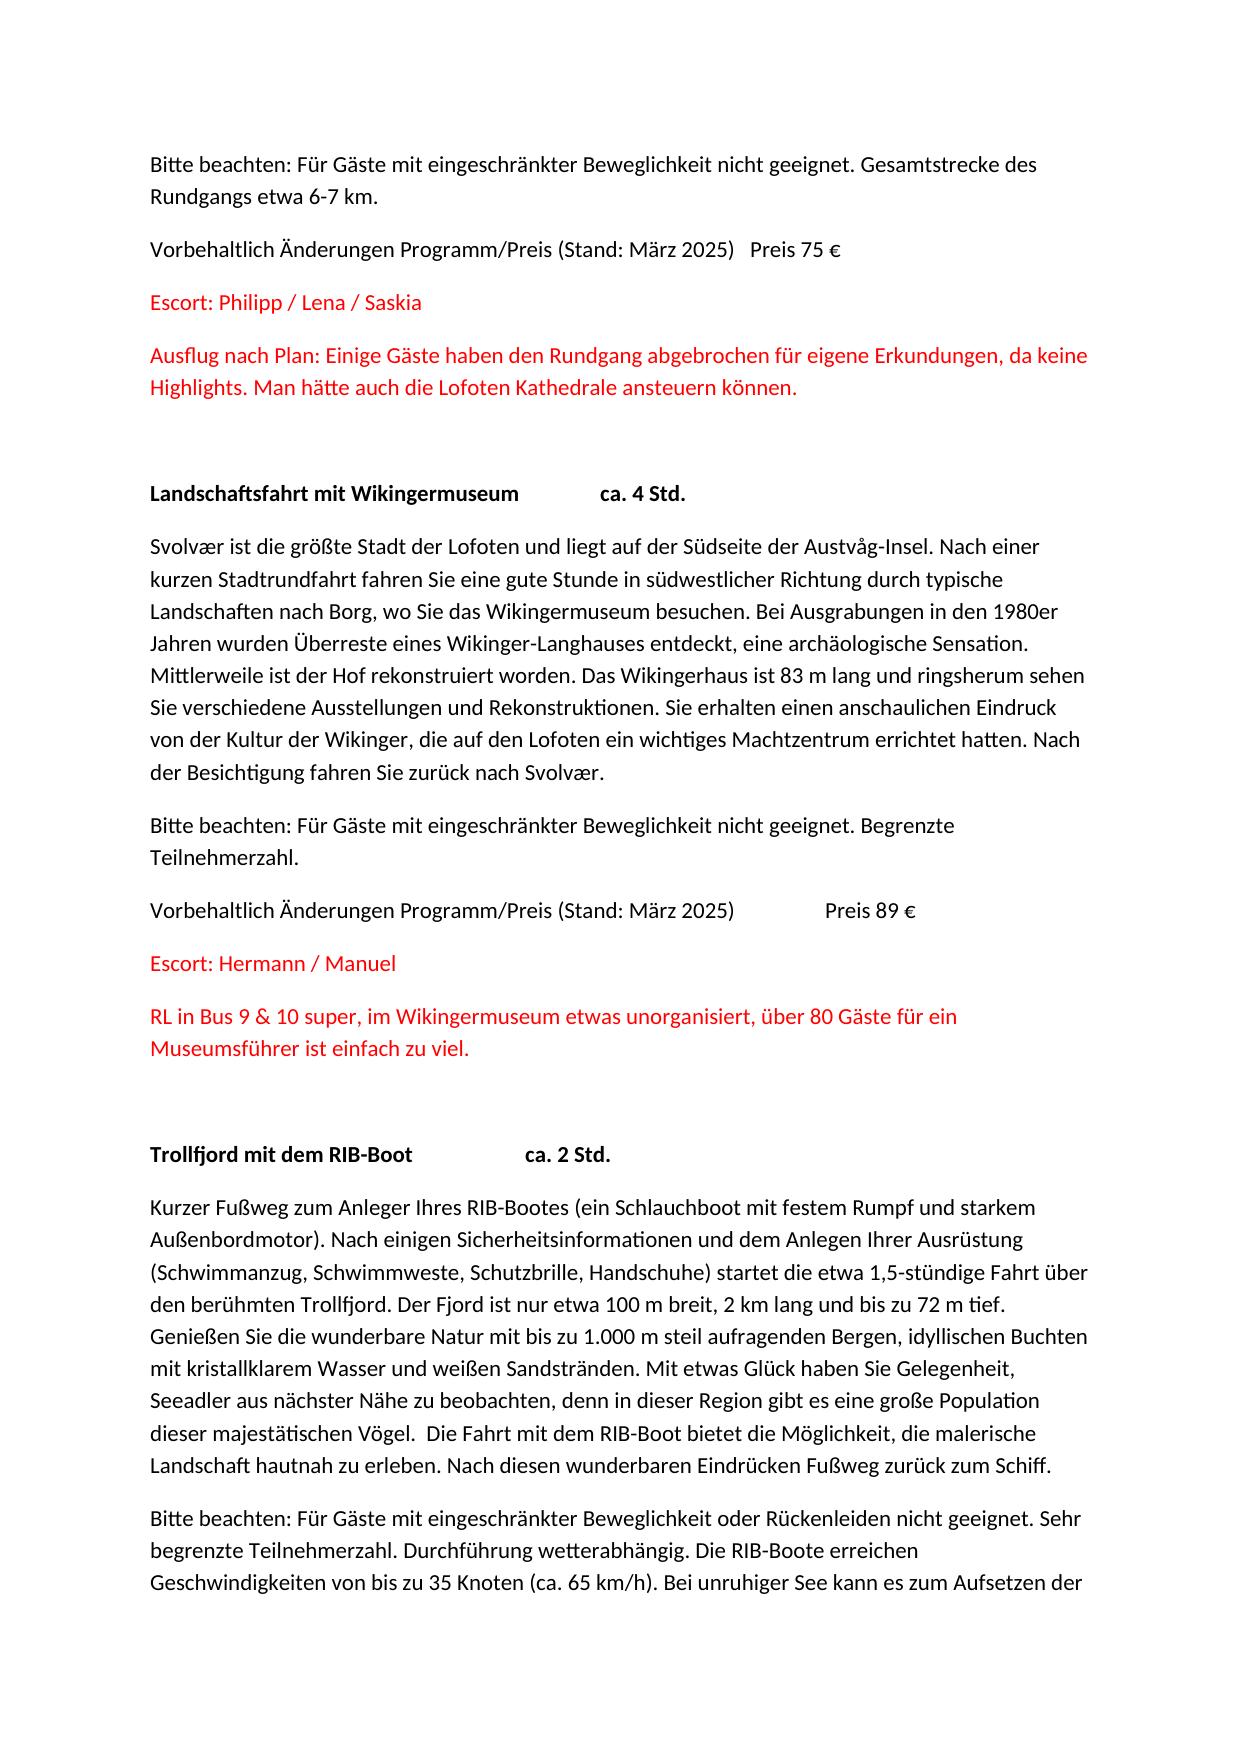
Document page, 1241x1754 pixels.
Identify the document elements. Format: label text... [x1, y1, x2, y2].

text RL in Bus 9 & 10 super, im Wikingermuseum etwas unorganisiert, über 80 Gäste für ein Museumsführer ist einfach zu viel. [150, 1002, 1090, 1062]
text Vorbehaltlich Änderungen Programm/Preis (Stand: März 2025) Preis 75 € [150, 235, 1090, 263]
text Vorbehaltlich Änderungen Programm/Preis (Stand: März 2025) Preis 89 € [150, 896, 1090, 924]
text Bitte beachten: Für Gäste mit eingeschränkter Beweglichkeit nicht geeignet. Begrenzte Teilnehmerzahl. [150, 811, 1090, 871]
text Landschaftsfahrt mit Wikingermuseum ca. 4 Std. [150, 479, 1090, 507]
text Bitte beachten: Für Gäste mit eingeschränkter Beweglichkeit nicht geeignet. Gesamtstrecke des Rundgangs etwa 6-7 km. [150, 150, 1090, 210]
text Escort: Philipp / Lena / Saskia [150, 288, 1090, 316]
text Trollfjord mit dem RIB-Boot ca. 2 Std. [150, 1140, 1090, 1168]
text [150, 1504, 1090, 1596]
text ​Kurzer Fußweg zum Anleger Ihres RIB-Bootes (ein Schlauchboot mit festem Rumpf und starkem Außenbordmotor). Nach einigen Sicherheitsinformationen und dem Anlegen Ihrer Ausrüstung (Schwimmanzug, Schwimmweste, Schutzbrille, Handschuhe) startet die etwa 1,5-stündige Fahrt über den berühmten Trollfjord. Der Fjord ist nur etwa 100 m breit, 2 km lang und bis zu 72 m tief. Genießen Sie die wunderbare Natur mit bis zu 1.000 m steil aufragenden Bergen, idyllischen Buchten mit kristallklarem Wasser und weißen Sandstränden. Mit etwas Glück haben Sie Gelegenheit, Seeadler aus nächster Nähe zu beobachten, denn in dieser Region gibt es eine große Population dieser majestätischen Vögel. Die Fahrt mit dem RIB-Boot bietet die Möglichkeit, die malerische Landschaft hautnah zu erleben. Nach diesen wunderbaren Eindrücken Fußweg zurück zum Schiff. [150, 1193, 1090, 1479]
text Ausflug nach Plan: Einige Gäste haben den Rundgang abgebrochen für eigene Erkundungen, da keine Highlights. Man hätte auch die Lofoten Kathedrale ansteuern können. [150, 341, 1090, 401]
text Svolvær ist die größte Stadt der Lofoten und liegt auf der Südseite der Austvåg-Insel. Nach einer kurzen Stadtrundfahrt fahren Sie eine gute Stunde in südwestlicher Richtung durch typische Landschaften nach Borg, wo Sie das Wikingermuseum besuchen. Bei Ausgrabungen in den 1980er Jahren wurden Überreste eines Wikinger-Langhauses entdeckt, eine archäologische Sensation. Mittlerweile ist der Hof rekonstruiert worden. Das Wikingerhaus ist 83 m lang und ringsherum sehen Sie verschiedene Ausstellungen und Rekonstruktionen. Sie erhalten einen anschaulichen Eindruck von der Kultur der Wikinger, die auf den Lofoten ein wichtiges Machtzentrum errichtet hatten. Nach der Besichtigung fahren Sie zurück nach Svolvær. [150, 532, 1090, 786]
text Escort: Hermann / Manuel [150, 949, 1090, 977]
